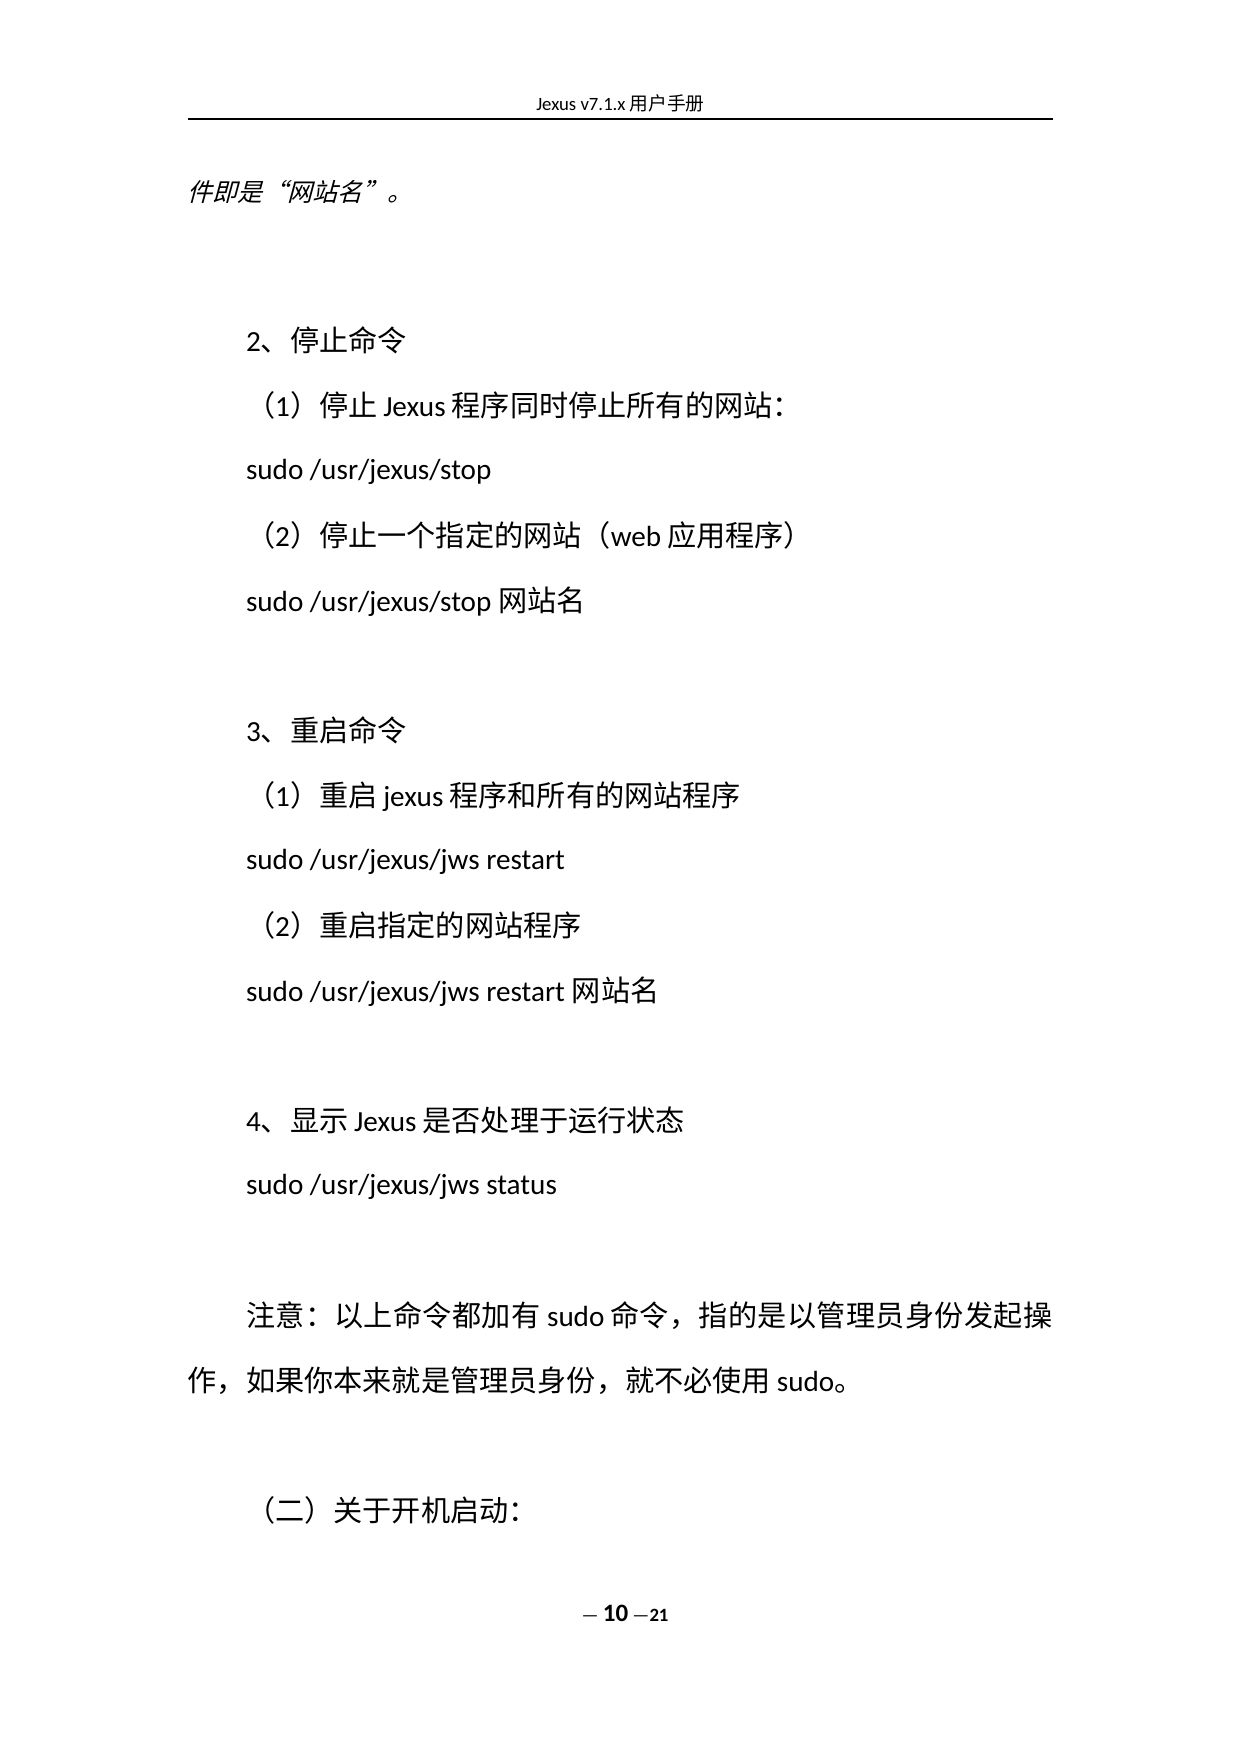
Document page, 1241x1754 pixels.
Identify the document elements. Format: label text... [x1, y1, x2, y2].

text sudo /usr/jexus/stop [187, 437, 1053, 502]
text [187, 158, 1053, 223]
text sudo /usr/jexus/jws restart [187, 827, 1053, 892]
text （2）重启指定的网站程序 [187, 892, 1053, 957]
text 4、显示Jexus是否处理于运行状态 [187, 1087, 1053, 1152]
text （2）停止一个指定的网站（web应用程序） [187, 502, 1053, 567]
text 2、停止命令 [187, 307, 1053, 372]
text 3、重启命令 [187, 697, 1053, 762]
text 注意：以上命令都加有sudo命令，指的是以管理员身份发起操作，如果你本来就是管理员身份，就不必使用sudo。 [187, 1282, 1053, 1412]
text （1）重启jexus程序和所有的网站程序 [187, 762, 1053, 827]
text sudo /usr/jexus/stop 网站名 [187, 567, 1053, 632]
text sudo /usr/jexus/jws status [187, 1152, 1053, 1217]
text （1）停止Jexus程序同时停止所有的网站： [187, 372, 1053, 437]
text sudo /usr/jexus/jws restart 网站名 [187, 957, 1053, 1022]
text （二）关于开机启动： [187, 1477, 1053, 1542]
